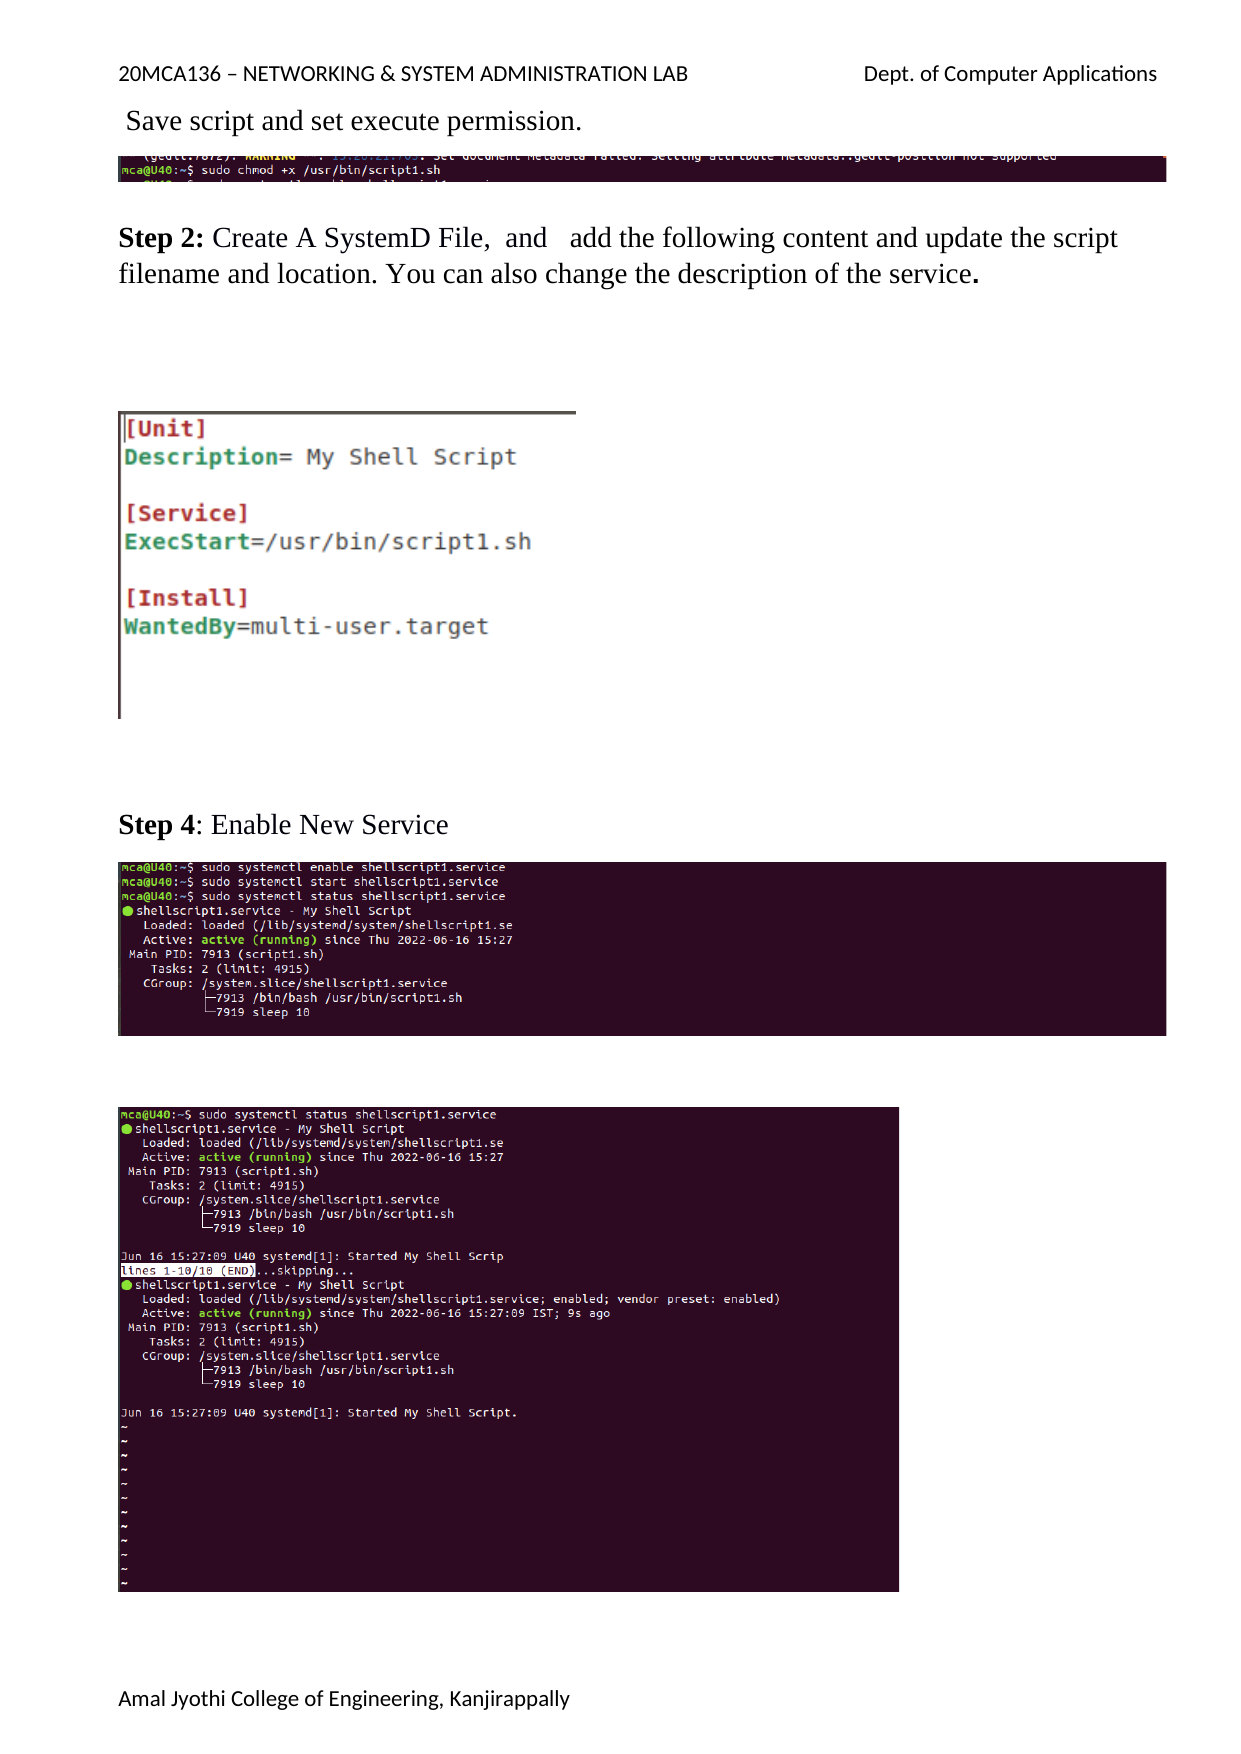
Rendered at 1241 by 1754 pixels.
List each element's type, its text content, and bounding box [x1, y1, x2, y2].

picture [118, 156, 1167, 182]
picture [118, 411, 576, 719]
subtitle Step 2: Create A SystemD File, and add the following content and update the script filename and location. You can also change the description of the service. [118, 220, 1167, 290]
picture [118, 862, 1167, 1036]
picture [118, 1107, 900, 1592]
subtitle Step 4: Enable New Service [118, 807, 1167, 841]
text Save script and set execute permission. [118, 103, 1167, 137]
